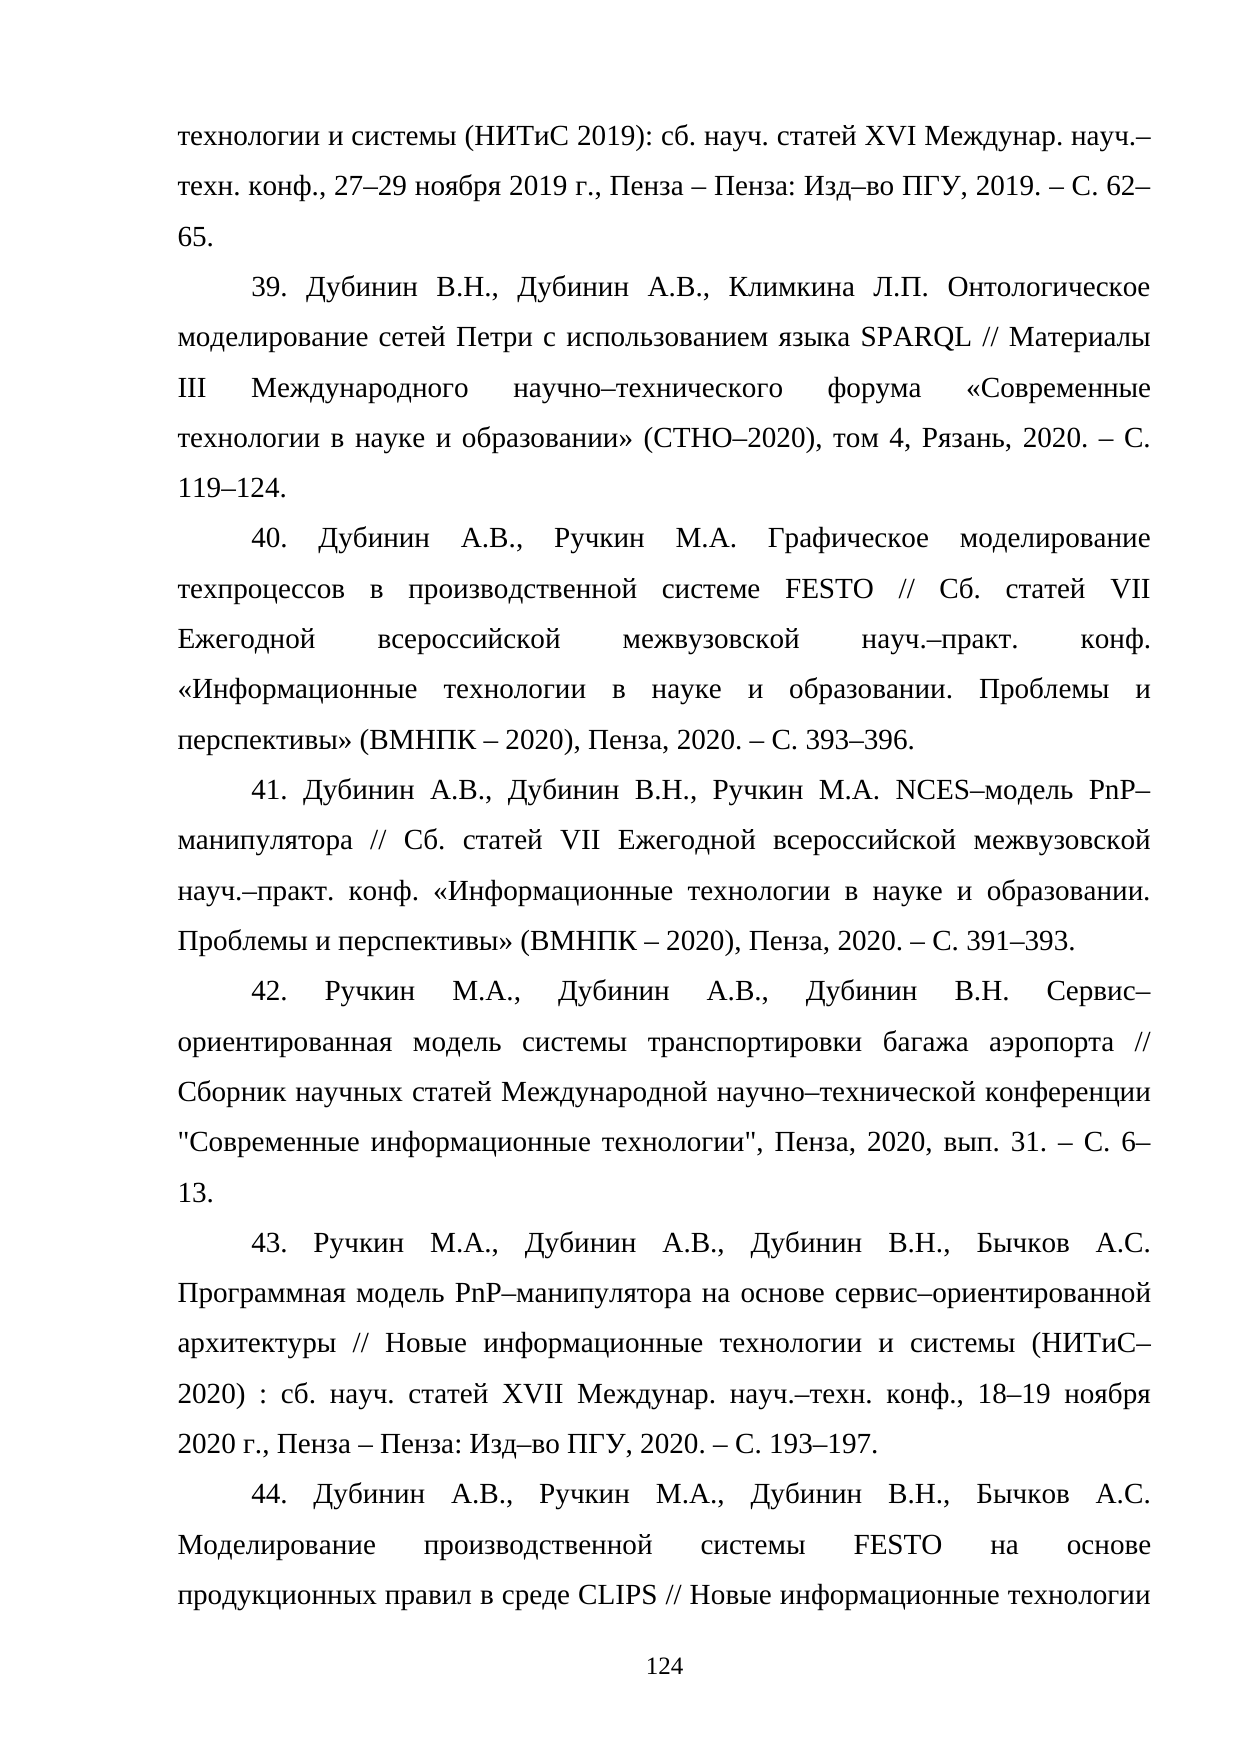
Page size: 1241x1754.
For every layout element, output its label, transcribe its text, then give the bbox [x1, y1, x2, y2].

text 39. Дубинин В.Н., Дубинин А.В., Климкина Л.П. Онтологическое моделирование сетей Петри с использованием языка SPARQL // Материалы III Международного научно–технического форума «Современные технологии в науке и образовании» (СТНО–2020), том 4, Рязань, 2020. – С. 119–124. [177, 269, 1152, 504]
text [177, 118, 1152, 252]
text 41. Дубинин А.В., Дубинин В.Н., Ручкин М.А. NCES–модель PnP–манипулятора // Сб. статей VII Ежегодной всероссийской межвузовской науч.–практ. конф. «Информационные технологии в науке и образовании. Проблемы и перспективы» (ВМНПК – 2020), Пенза, 2020. – С. 391–393. [177, 772, 1152, 957]
text 42. Ручкин М.А., Дубинин А.В., Дубинин В.Н. Сервис–ориентированная модель системы транспортировки багажа аэропорта // Сборник научных статей Международной научно–технической конференции "Современные информационные технологии", Пенза, 2020, вып. 31. – С. 6–13. [177, 973, 1152, 1208]
text 40. Дубинин А.В., Ручкин М.А. Графическое моделирование техпроцессов в производственной системе FESTO // Сб. статей VII Ежегодной всероссийской межвузовской науч.–практ. конф. «Информационные технологии в науке и образовании. Проблемы и перспективы» (ВМНПК – 2020), Пенза, 2020. – С. 393–396. [177, 521, 1152, 755]
text 43. Ручкин М.А., Дубинин А.В., Дубинин В.Н., Бычков А.С. Программная модель PnP–манипулятора на основе сервис–ориентированной архитектуры // Новые информационные технологии и системы (НИТиС–2020) : сб. науч. статей ХVII Междунар. науч.–техн. конф., 18–19 ноября 2020 г., Пенза – Пенза: Изд–во ПГУ, 2020. – С. 193–197. [177, 1225, 1152, 1460]
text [177, 1477, 1152, 1611]
